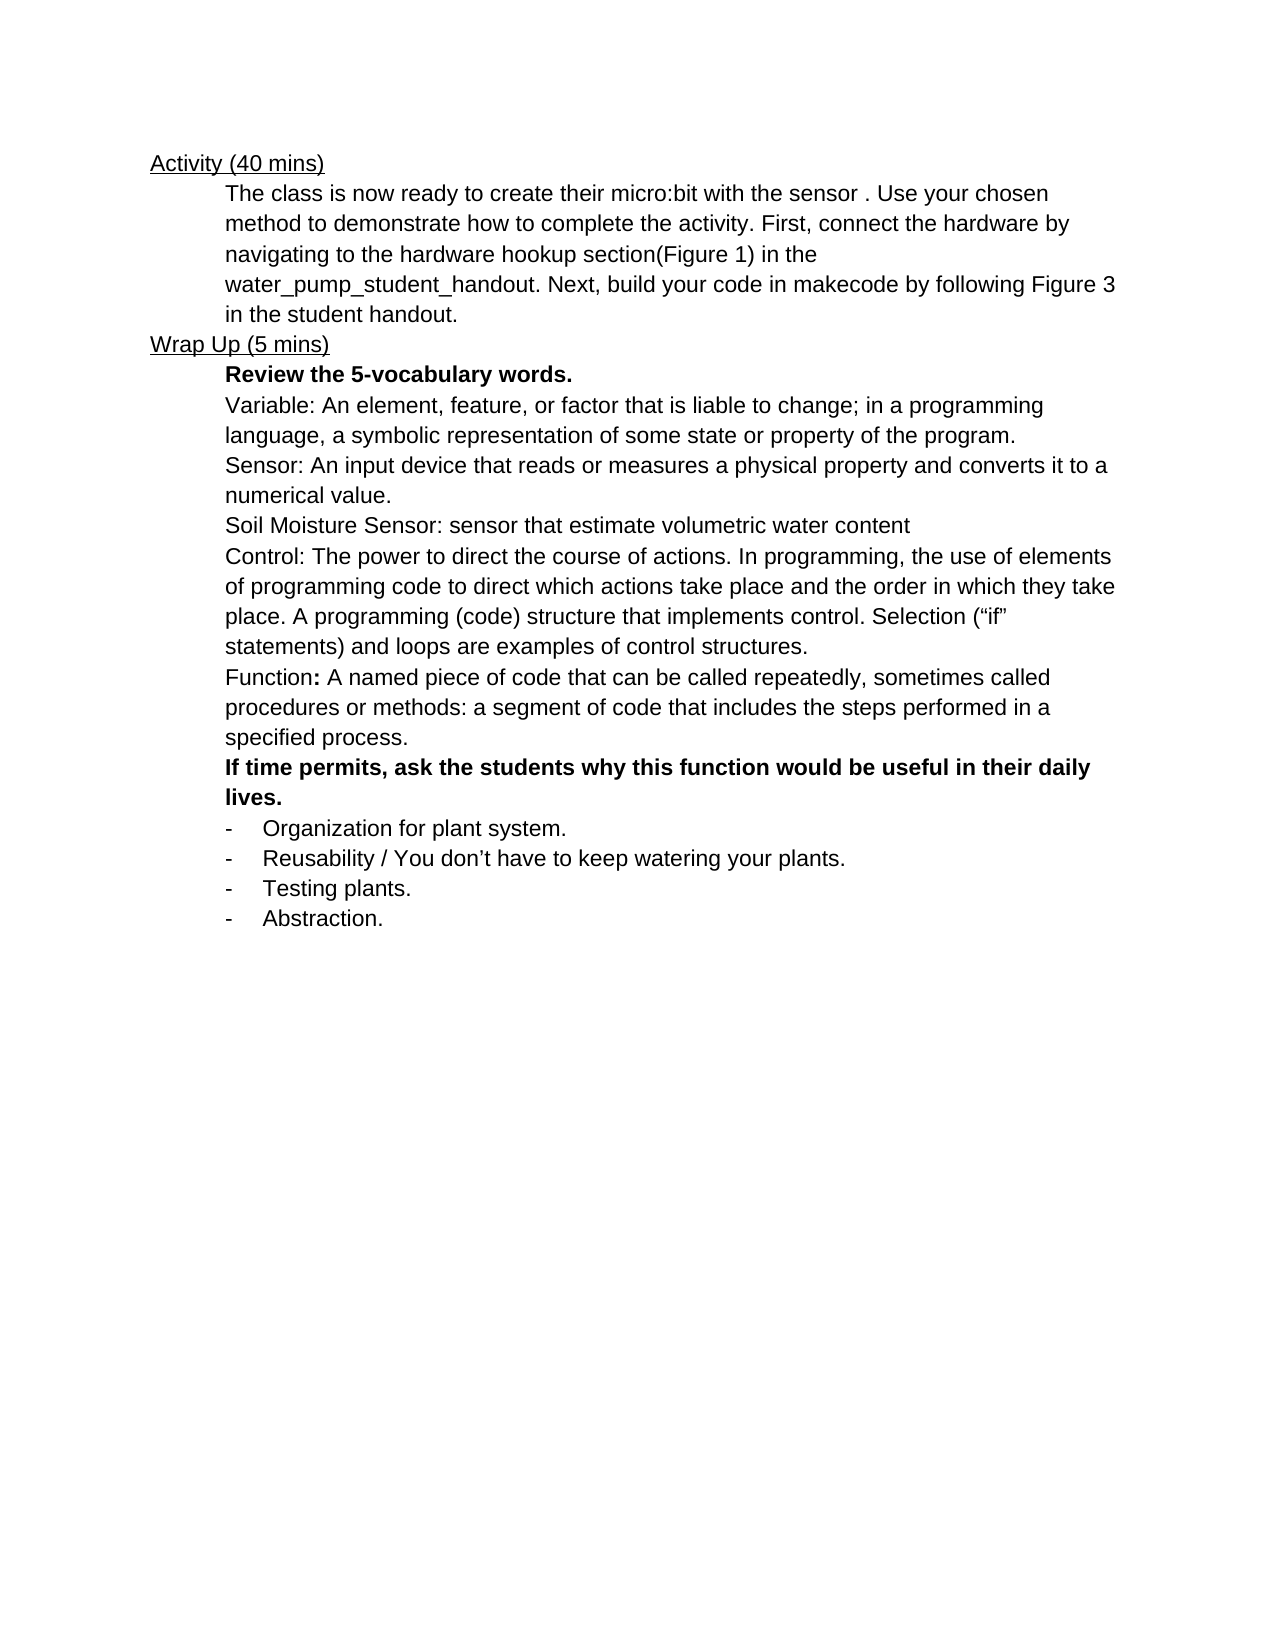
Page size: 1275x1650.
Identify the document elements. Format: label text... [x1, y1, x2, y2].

text Activity (40 mins) [150, 150, 1125, 176]
text The class is now ready to create their micro:bit with the sensor . Use your chosen method to demonstrate how to complete the activity. First, connect the hardware by navigating to the hardware hookup section(Figure 1) in the water_pump_student_handout. Next, build your code in makecode by following Figure 3 in the student handout. [225, 180, 1125, 327]
text Variable: An element, feature, or factor that is liable to change; in a programming language, a symbolic representation of some state or property of the program. [225, 392, 1125, 448]
text Sensor: An input device that reads or measures a physical property and converts it to a numerical value. [225, 452, 1125, 509]
text Review the 5-vocabulary words. [225, 361, 1125, 388]
text Soil Moisture Sensor: sensor that estimate volumetric water content [225, 512, 1125, 539]
text Function: A named piece of code that can be called repeatedly, sometimes called procedures or methods: a segment of code that includes the steps performed in a specified process. [225, 663, 1125, 750]
list Reusability / You don’t have to keep watering your plants. [225, 845, 1125, 871]
text Wrap Up (5 mins) [150, 331, 1125, 358]
text Control: The power to direct the course of actions. In programming, the use of elements of programming code to direct which actions take place and the order in which they take place. A programming (code) structure that implements control. Selection (“if” statements) and loops are examples of control structures. [225, 543, 1125, 660]
list Organization for plant system. [225, 814, 1125, 841]
list Testing plants. [225, 875, 1125, 901]
text If time permits, ask the students why this function would be useful in their daily lives. [225, 754, 1125, 811]
list Abstraction. [225, 905, 1125, 932]
